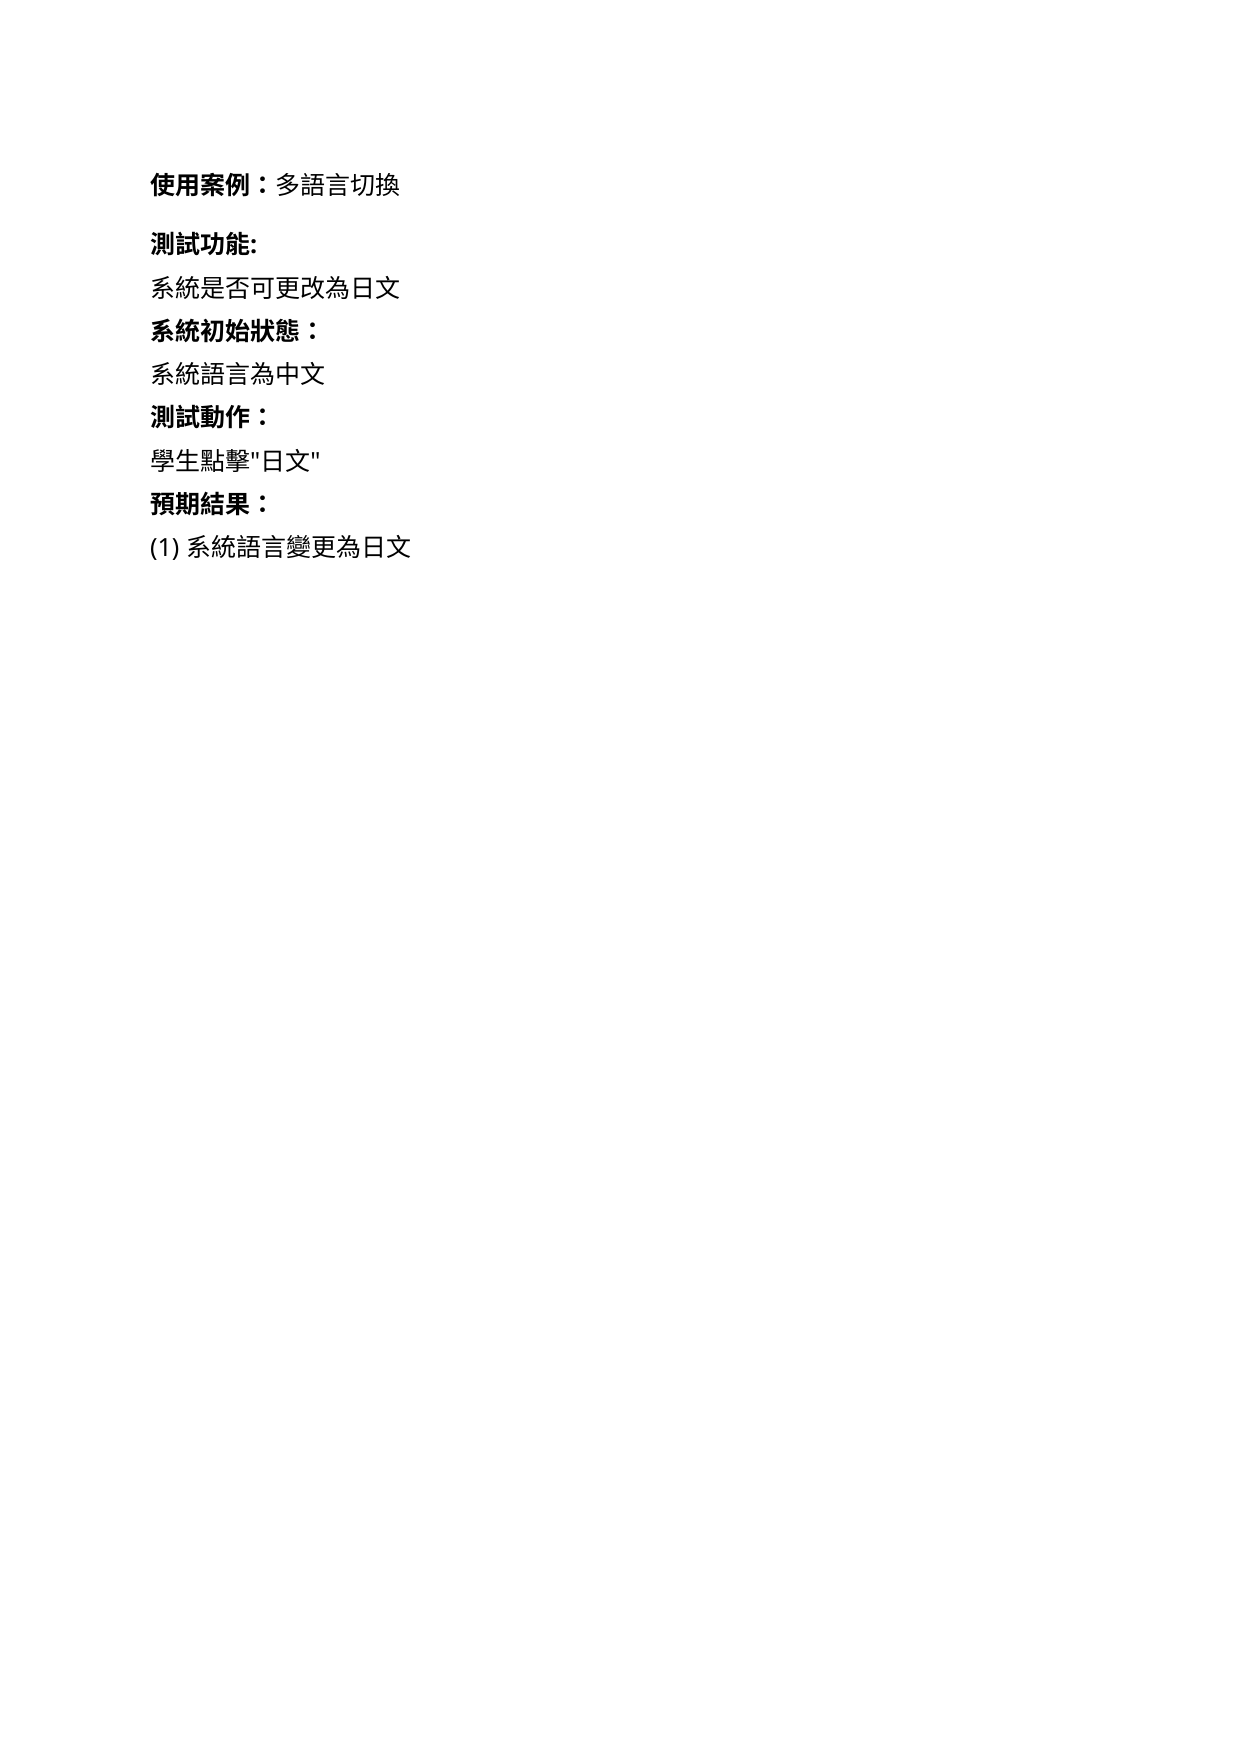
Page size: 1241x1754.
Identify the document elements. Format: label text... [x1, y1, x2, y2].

text (1) 系統語言變更為日文 [150, 527, 1090, 564]
text 使用案例：多語言切換 [150, 164, 1090, 202]
text 預期結果： [150, 484, 1090, 521]
text 測試動作： [150, 397, 1090, 435]
text 系統初始狀態： [150, 311, 1090, 348]
text 系統語言為中文 [150, 354, 1090, 392]
text 測試功能: [150, 224, 1090, 262]
text 系統是否可更改為日文 [150, 268, 1090, 305]
text 學生點擊"日文" [150, 441, 1090, 478]
